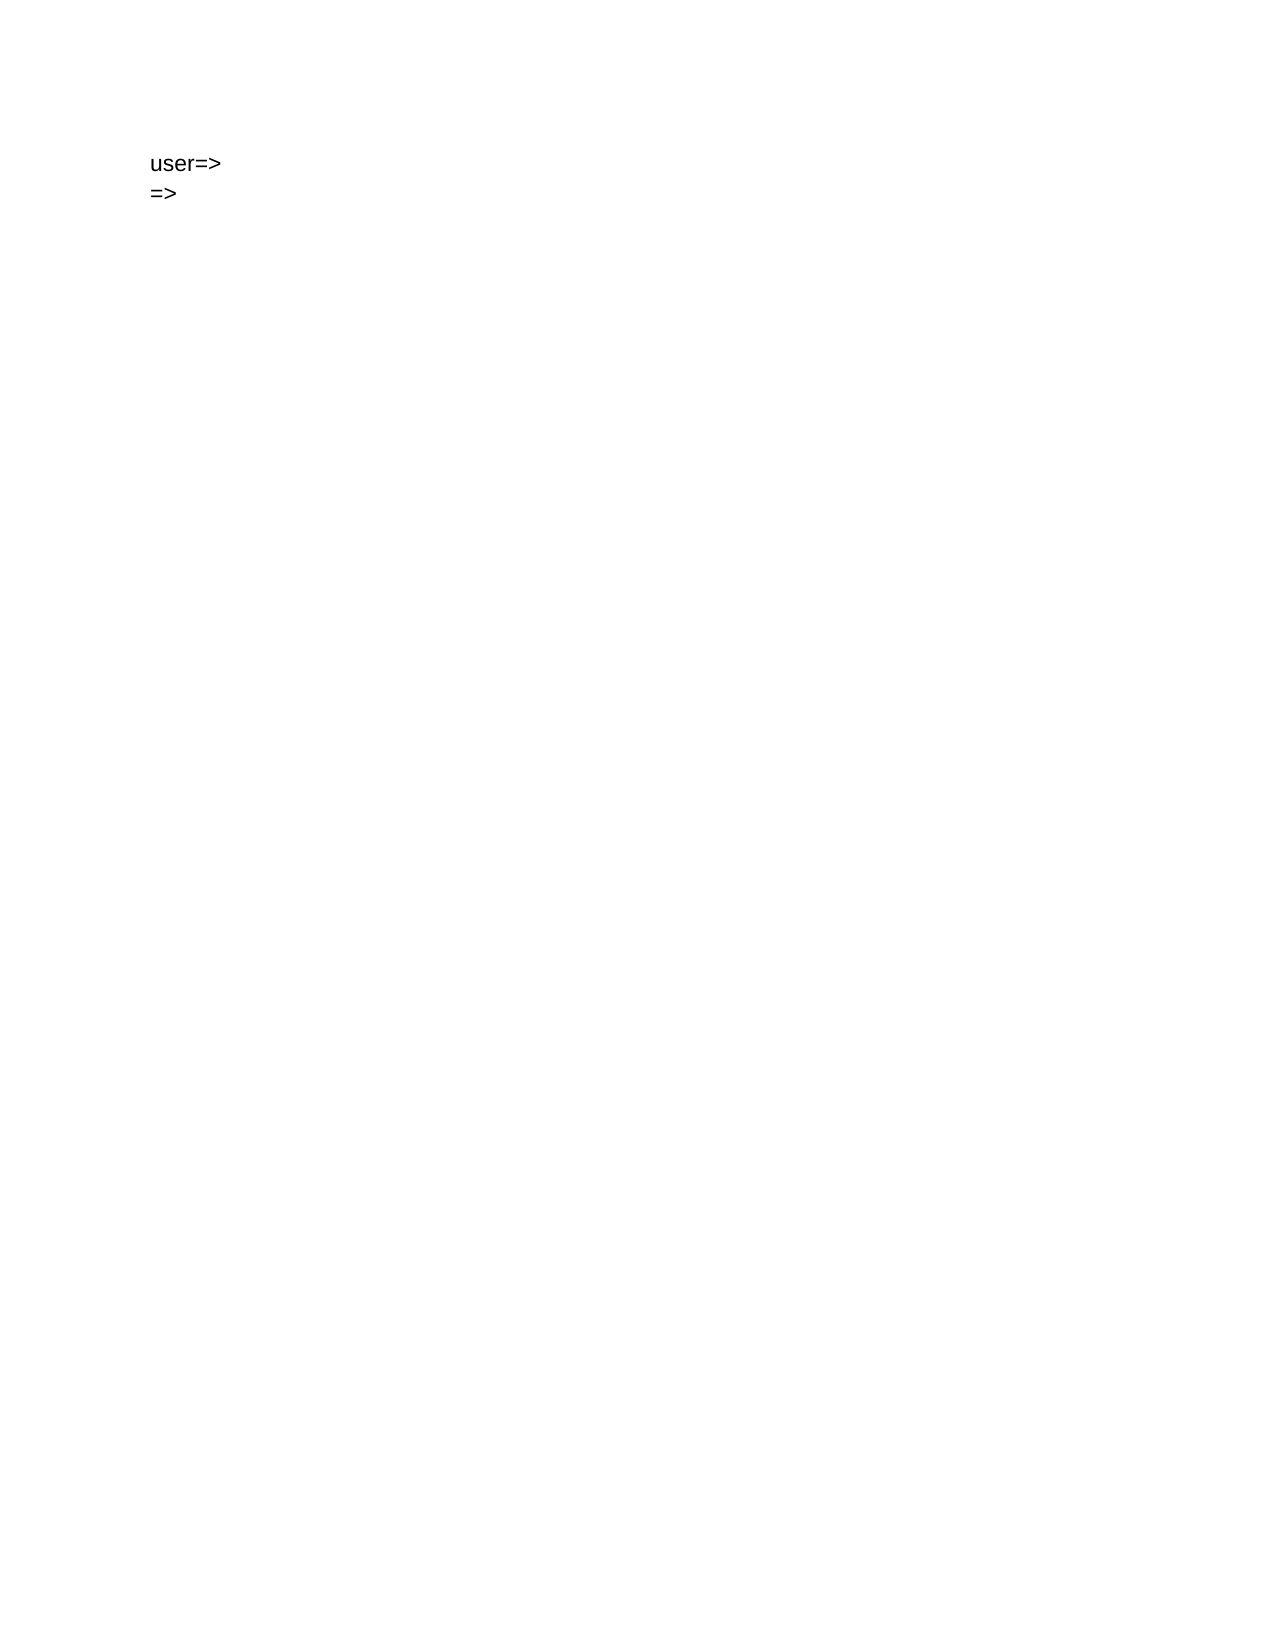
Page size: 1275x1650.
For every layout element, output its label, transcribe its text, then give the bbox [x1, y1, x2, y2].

text user=> [150, 150, 1125, 176]
text => [150, 180, 1125, 207]
